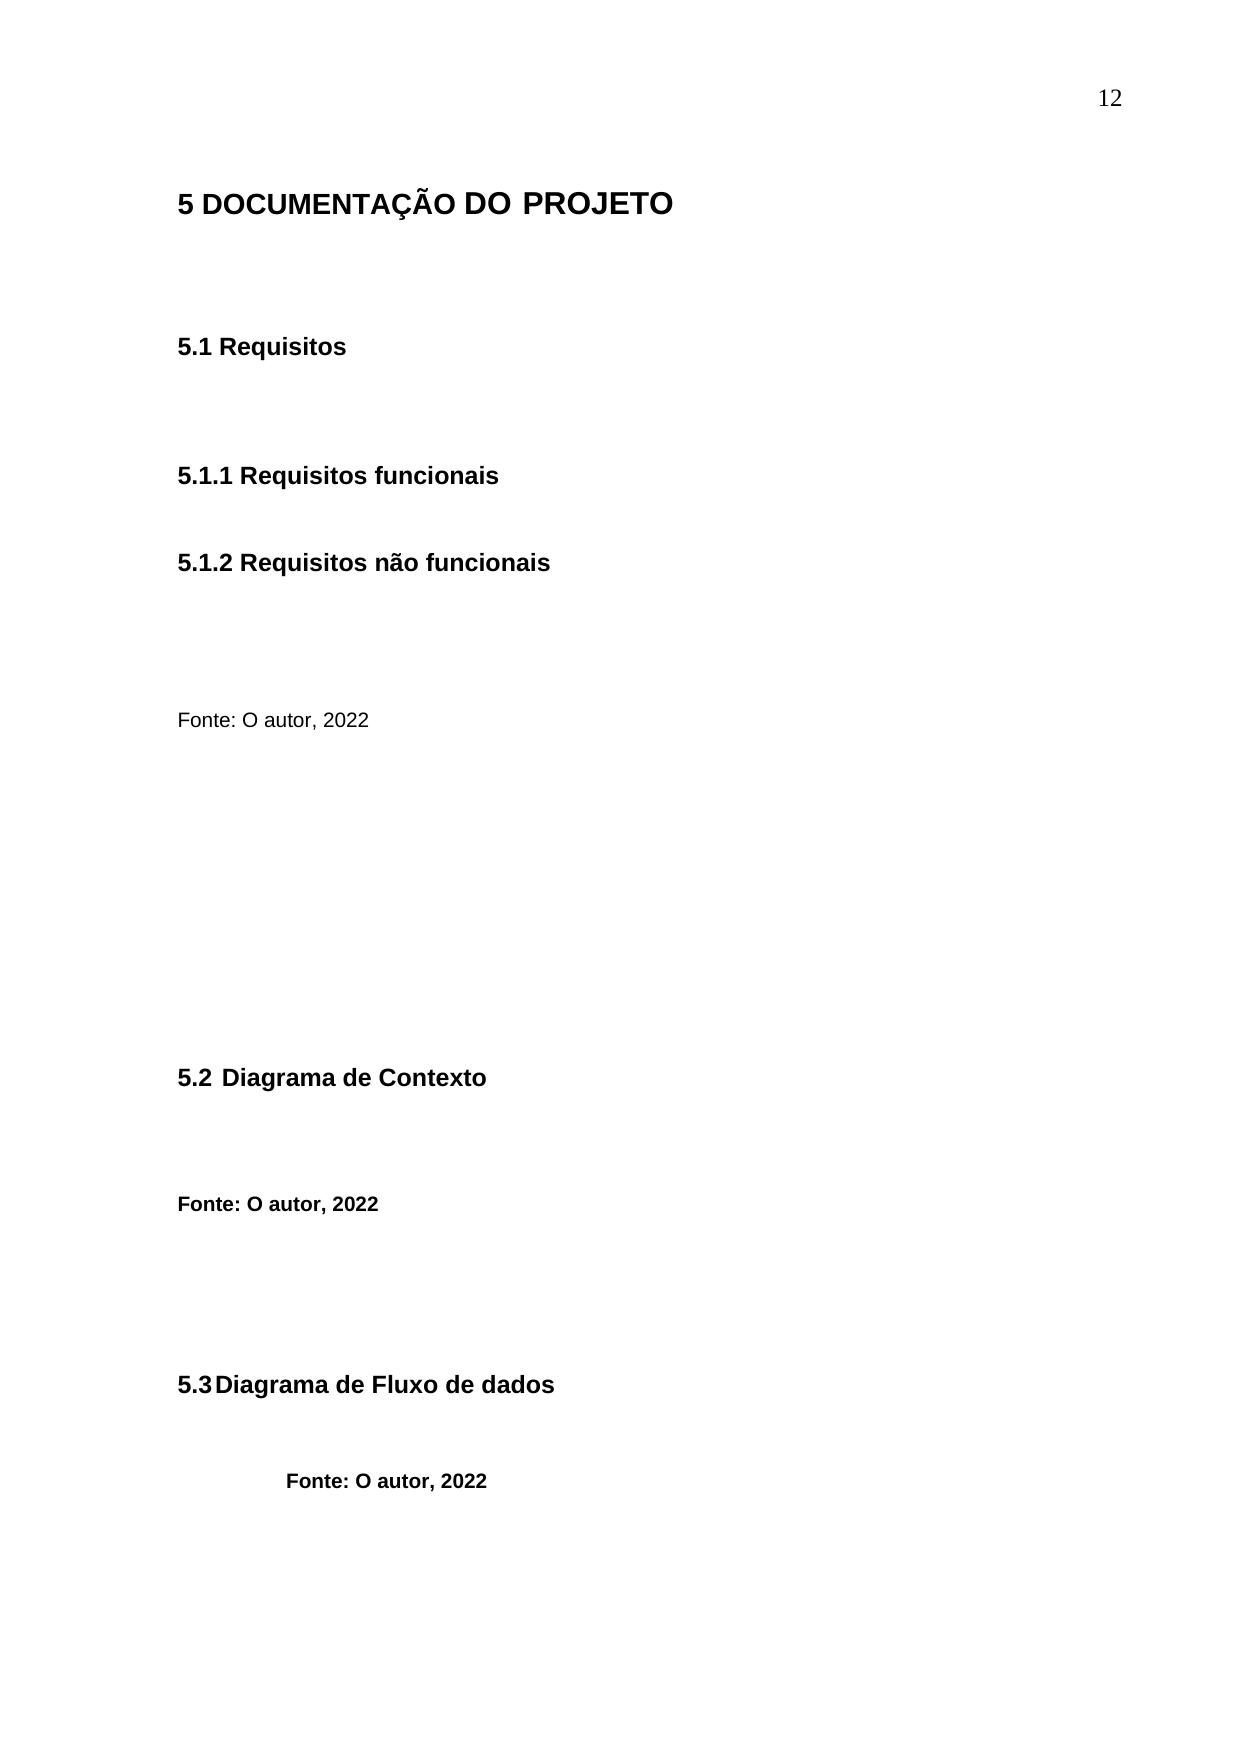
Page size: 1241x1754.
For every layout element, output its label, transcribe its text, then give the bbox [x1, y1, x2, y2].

subtitle 5.1.2 Requisitos não funcionais [177, 547, 1122, 576]
subtitle Diagrama de Contexto [177, 1063, 1122, 1092]
subtitle 5 DOCUMENTAÇÃO do projeto [177, 177, 1122, 223]
text Fonte: O autor, 2022 [177, 1192, 1122, 1216]
subtitle Diagrama de Fluxo de dados [177, 1370, 1122, 1399]
subtitle 5.1.1 Requisitos funcionais [177, 461, 1122, 490]
text Fonte: O autor, 2022 [177, 707, 1122, 731]
subtitle 5.1 Requisitos [177, 332, 1122, 361]
text Fonte: O autor, 2022 [177, 1469, 1122, 1493]
